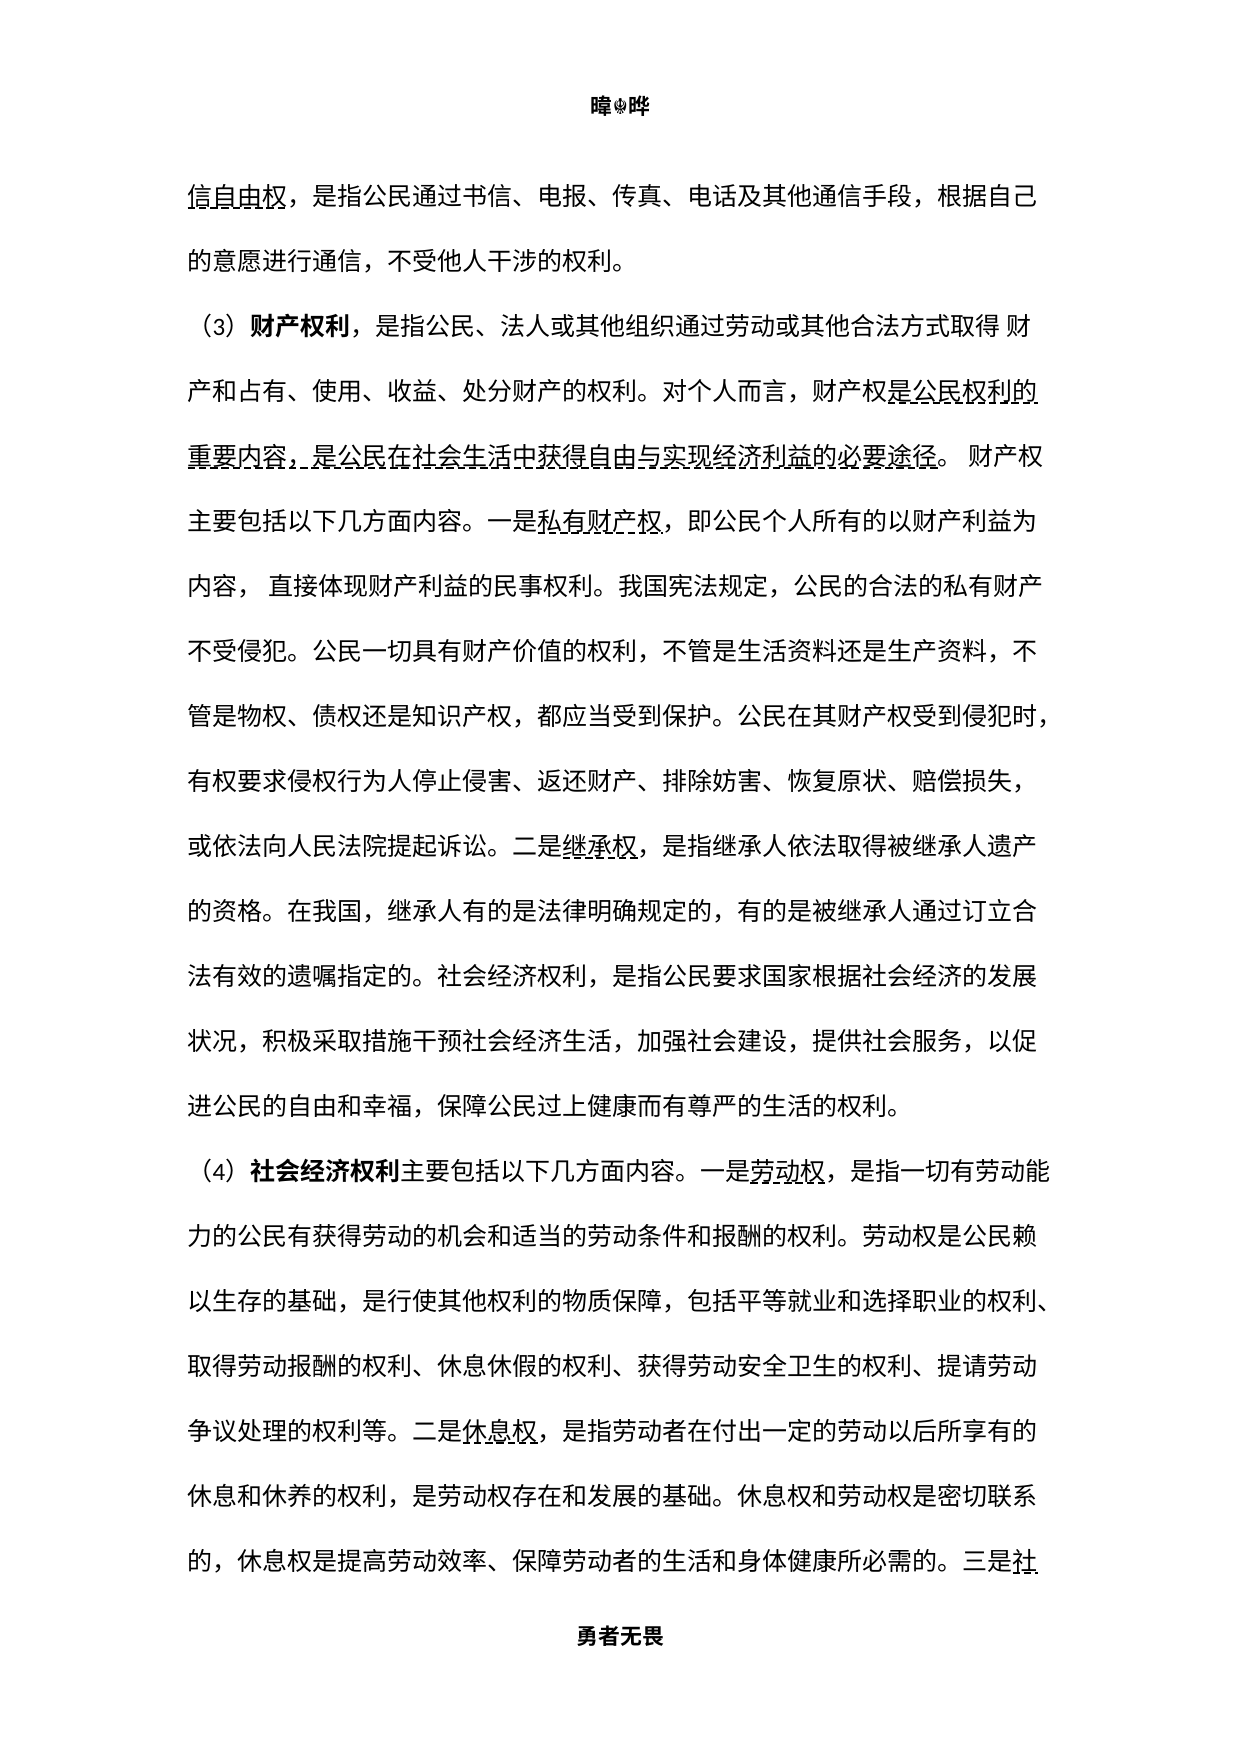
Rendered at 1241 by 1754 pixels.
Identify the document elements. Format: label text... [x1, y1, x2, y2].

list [187, 1137, 1053, 1592]
list （3）财产权利，是指公民、法人或其他组织通过劳动或其他合法方式取得 财产和占有、使用、收益、处分财产的权利。对个人而言，财产权是公民权利的重要内容，是公民在社会生活中获得自由与实现经济利益的必要途径。 财产权主要包括以下几方面内容。一是私有财产权，即公民个人所有的以财产利益为内容， 直接体现财产利益的民事权利。我国宪法规定，公民的合法的私有财产不受侵犯。公民一切具有财产价值的权利，不管是生活资料还是生产资料，不管是物权、债权还是知识产权，都应当受到保护。公民在其财产权受到侵犯时，有权要求侵权行为人停止侵害、返还财产、排除妨害、恢复原状、赔偿损失，或依法向人民法院提起诉讼。二是继承权，是指继承人依法取得被继承人遗产的资格。在我国，继承人有的是法律明确规定的，有的是被继承人通过订立合法有效的遗嘱指定的。社会经济权利，是指公民要求国家根据社会经济的发展状况，积极采取措施干预社会经济生活，加强社会建设，提供社会服务，以促进公民的自由和幸福，保障公民过上健康而有尊严的生活的权利。 [187, 292, 1053, 1137]
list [187, 162, 1053, 292]
